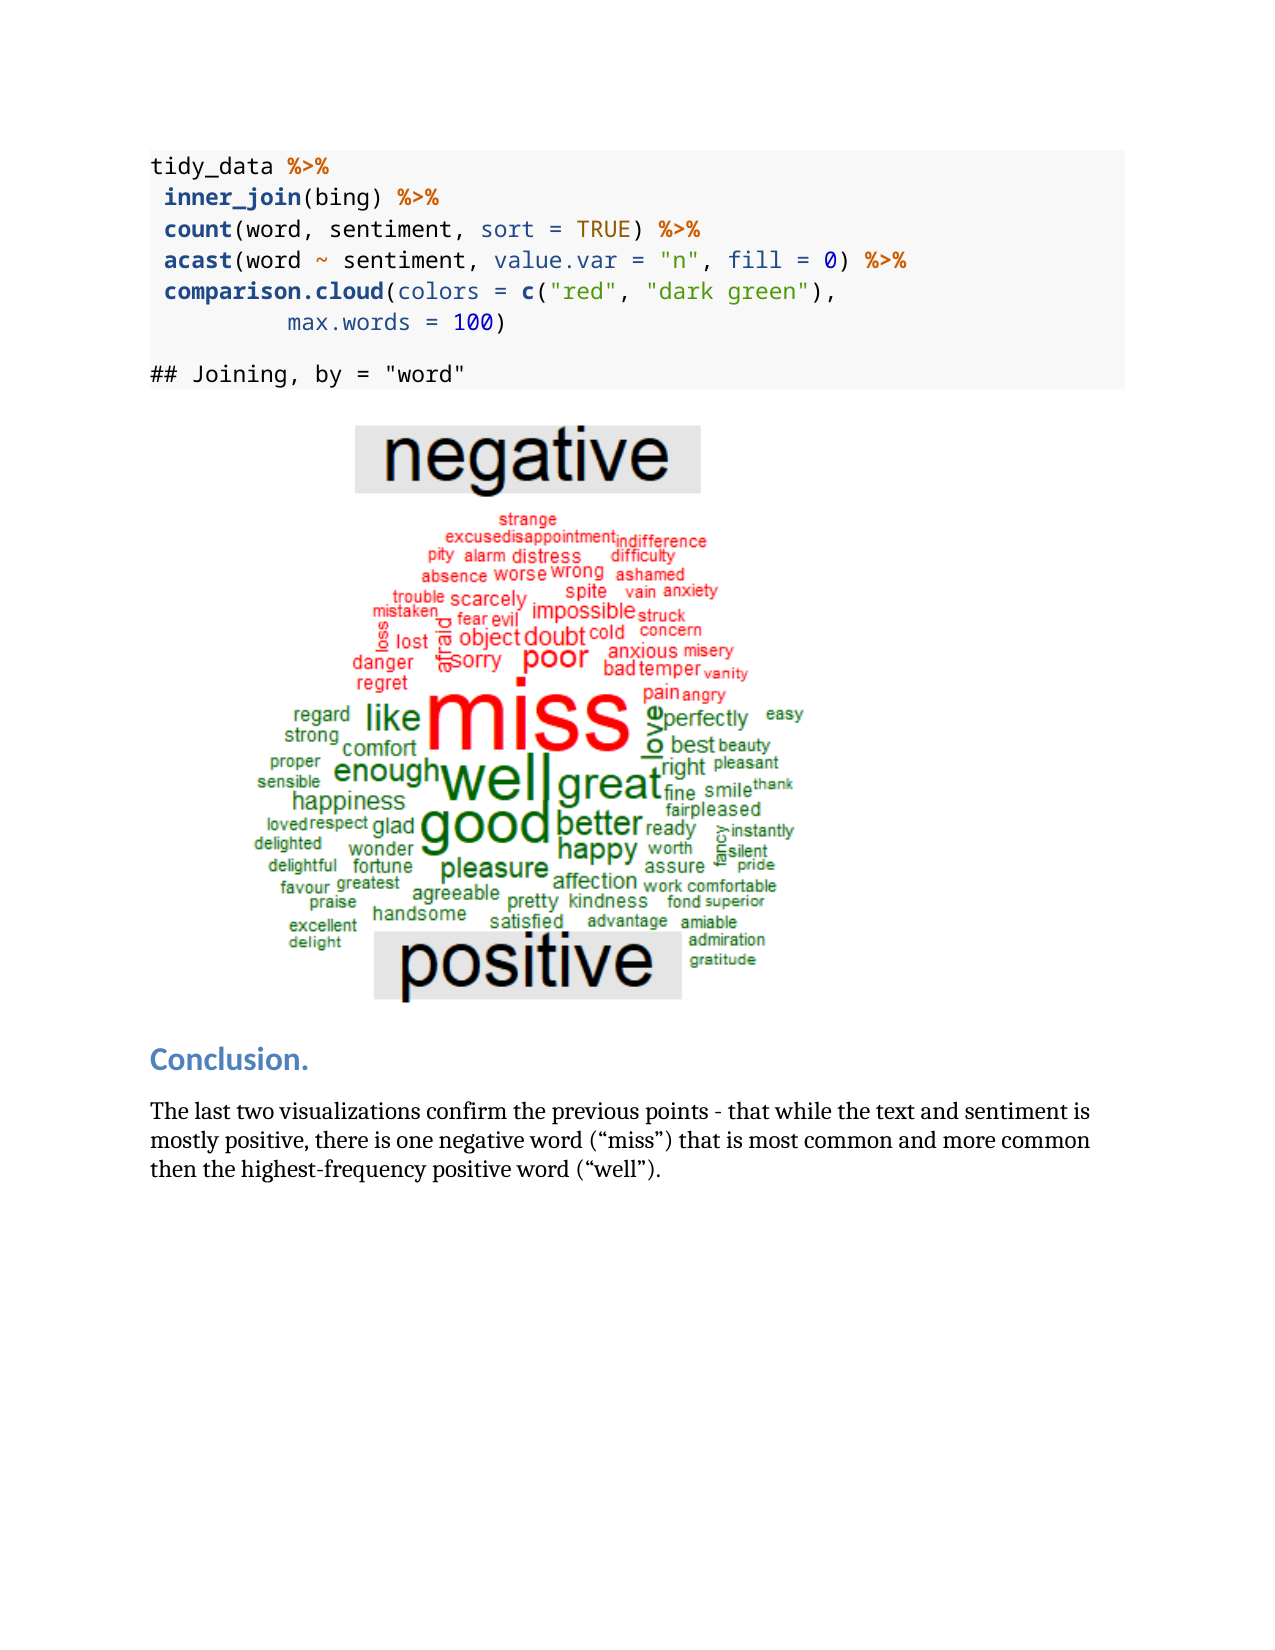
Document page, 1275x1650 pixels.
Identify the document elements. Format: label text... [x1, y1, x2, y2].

text ## Joining, by = "word" [150, 358, 1125, 389]
text tidy_data %>% inner_join(bing) %>% count(word, sentiment, sort = TRUE) %>% acast(word ~ sentiment, value.var = "n", fill = 0) %>% comparison.cloud(colors = c("red", "dark green"), max.words = 100) [150, 150, 1125, 337]
text The last two visualizations confirm the previous points - that while the text and sentiment is mostly positive, there is one negative word (“miss”) that is most common and more common then the highest-frequency positive word (“well”). [150, 1097, 1125, 1183]
subtitle Conclusion. [150, 1038, 1125, 1078]
picture [150, 410, 908, 1017]
